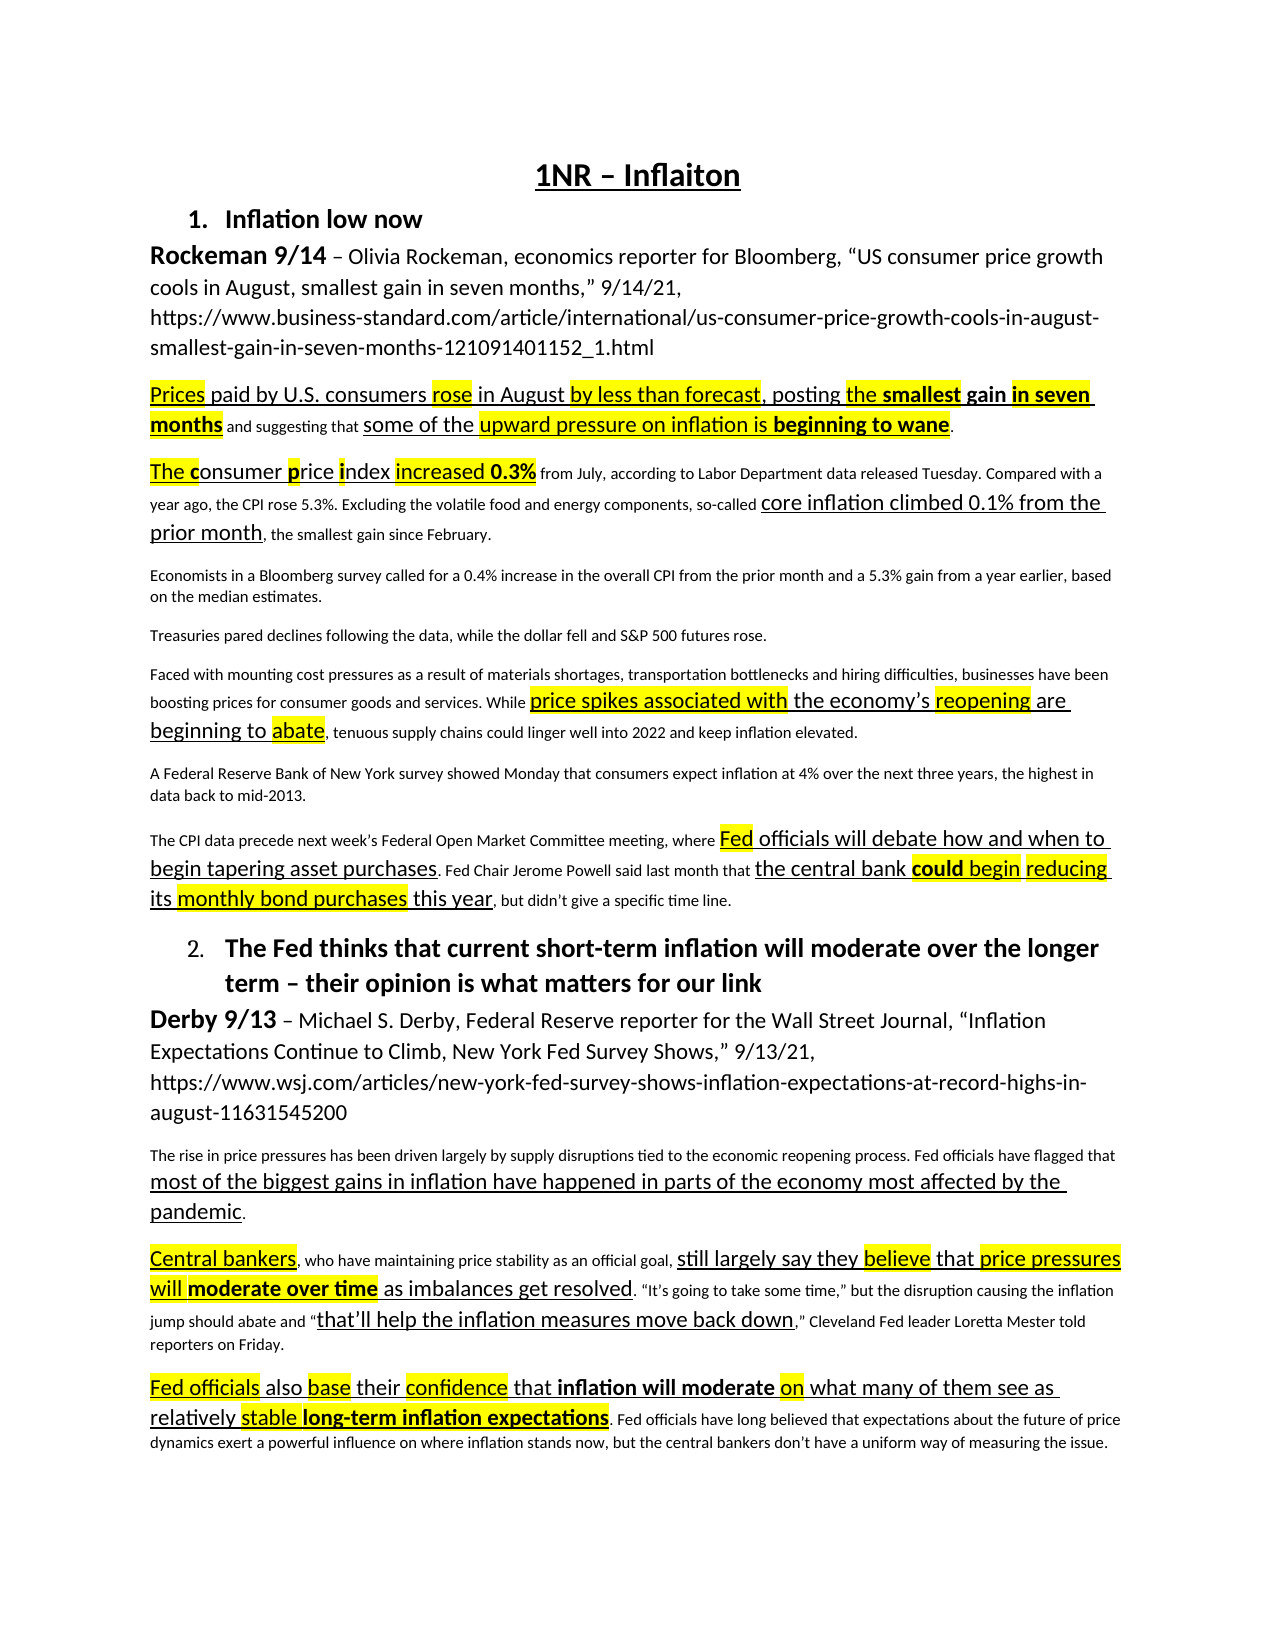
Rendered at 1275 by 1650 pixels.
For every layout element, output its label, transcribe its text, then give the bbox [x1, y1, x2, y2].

text Central bankers, who have maintaining price stability as an official goal, still largely say they believe that price pressures will moderate over time as imbalances get resolved. “It’s going to take some time,” but the disruption causing the inflation jump should abate and “that’ll help the inflation measures move back down,” Cleveland Fed leader Loretta Mester told reporters on Friday. [150, 1244, 1125, 1355]
subtitle 1NR – Inflaiton [150, 154, 1125, 195]
text The rise in price pressures has been driven largely by supply disruptions tied to the economic reopening process. Fed officials have flagged that most of the biggest gains in inflation have happened in parts of the economy most affected by the pandemic. [150, 1145, 1125, 1226]
text Prices paid by U.S. consumers rose in August by less than forecast, posting the smallest gain in seven months and suggesting that some of the upward pressure on inflation is beginning to wane. [150, 380, 1125, 439]
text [150, 1373, 1125, 1453]
subtitle The Fed thinks that current short-term inflation will moderate over the longer term – their opinion is what matters for our link [187, 931, 1125, 1000]
text Rockeman 9/14 – Olivia Rockeman, economics reporter for Bloomberg, “US consumer price growth cools in August, smallest gain in seven months,” 9/14/21, https://www.business-standard.com/article/international/us-consumer-price-growth-cools-in-august-smallest-gain-in-seven-months-121091401152_1.html [150, 238, 1125, 362]
subtitle Inflation low now [187, 202, 1125, 235]
text The consumer price index increased 0.3% from July, according to Labor Department data released Tuesday. Compared with a year ago, the CPI rose 5.3%. Excluding the volatile food and energy components, so-called core inflation climbed 0.1% from the prior month, the smallest gain since February. [150, 457, 1125, 546]
text Derby 9/13 – Michael S. Derby, Federal Reserve reporter for the Wall Street Journal, “Inflation Expectations Continue to Climb, New York Fed Survey Shows,” 9/13/21, https://www.wsj.com/articles/new-york-fed-survey-shows-inflation-expectations-at-record-highs-in-august-11631545200 [150, 1002, 1125, 1126]
text Faced with mounting cost pressures as a result of materials shortages, transportation bottlenecks and hiring difficulties, businesses have been boosting prices for consumer goods and services. While price spikes associated with the economy’s reopening are beginning to abate, tenuous supply chains could linger well into 2022 and keep inflation elevated. [150, 664, 1125, 744]
text Treasuries pared declines following the data, while the dollar fell and S&P 500 futures rose. [150, 625, 1125, 646]
text A Federal Reserve Bank of New York survey showed Monday that consumers expect inflation at 4% over the next three years, the highest in data back to mid-2013. [150, 763, 1125, 806]
text Economists in a Bloomberg survey called for a 0.4% increase in the overall CPI from the prior month and a 5.3% gain from a year earlier, based on the median estimates. [150, 565, 1125, 607]
text The CPI data precede next week’s Federal Open Market Committee meeting, where Fed officials will debate how and when to begin tapering asset purchases. Fed Chair Jerome Powell said last month that the central bank could begin reducing its monthly bond purchases this year, but didn’t give a specific time line. [150, 824, 1125, 912]
